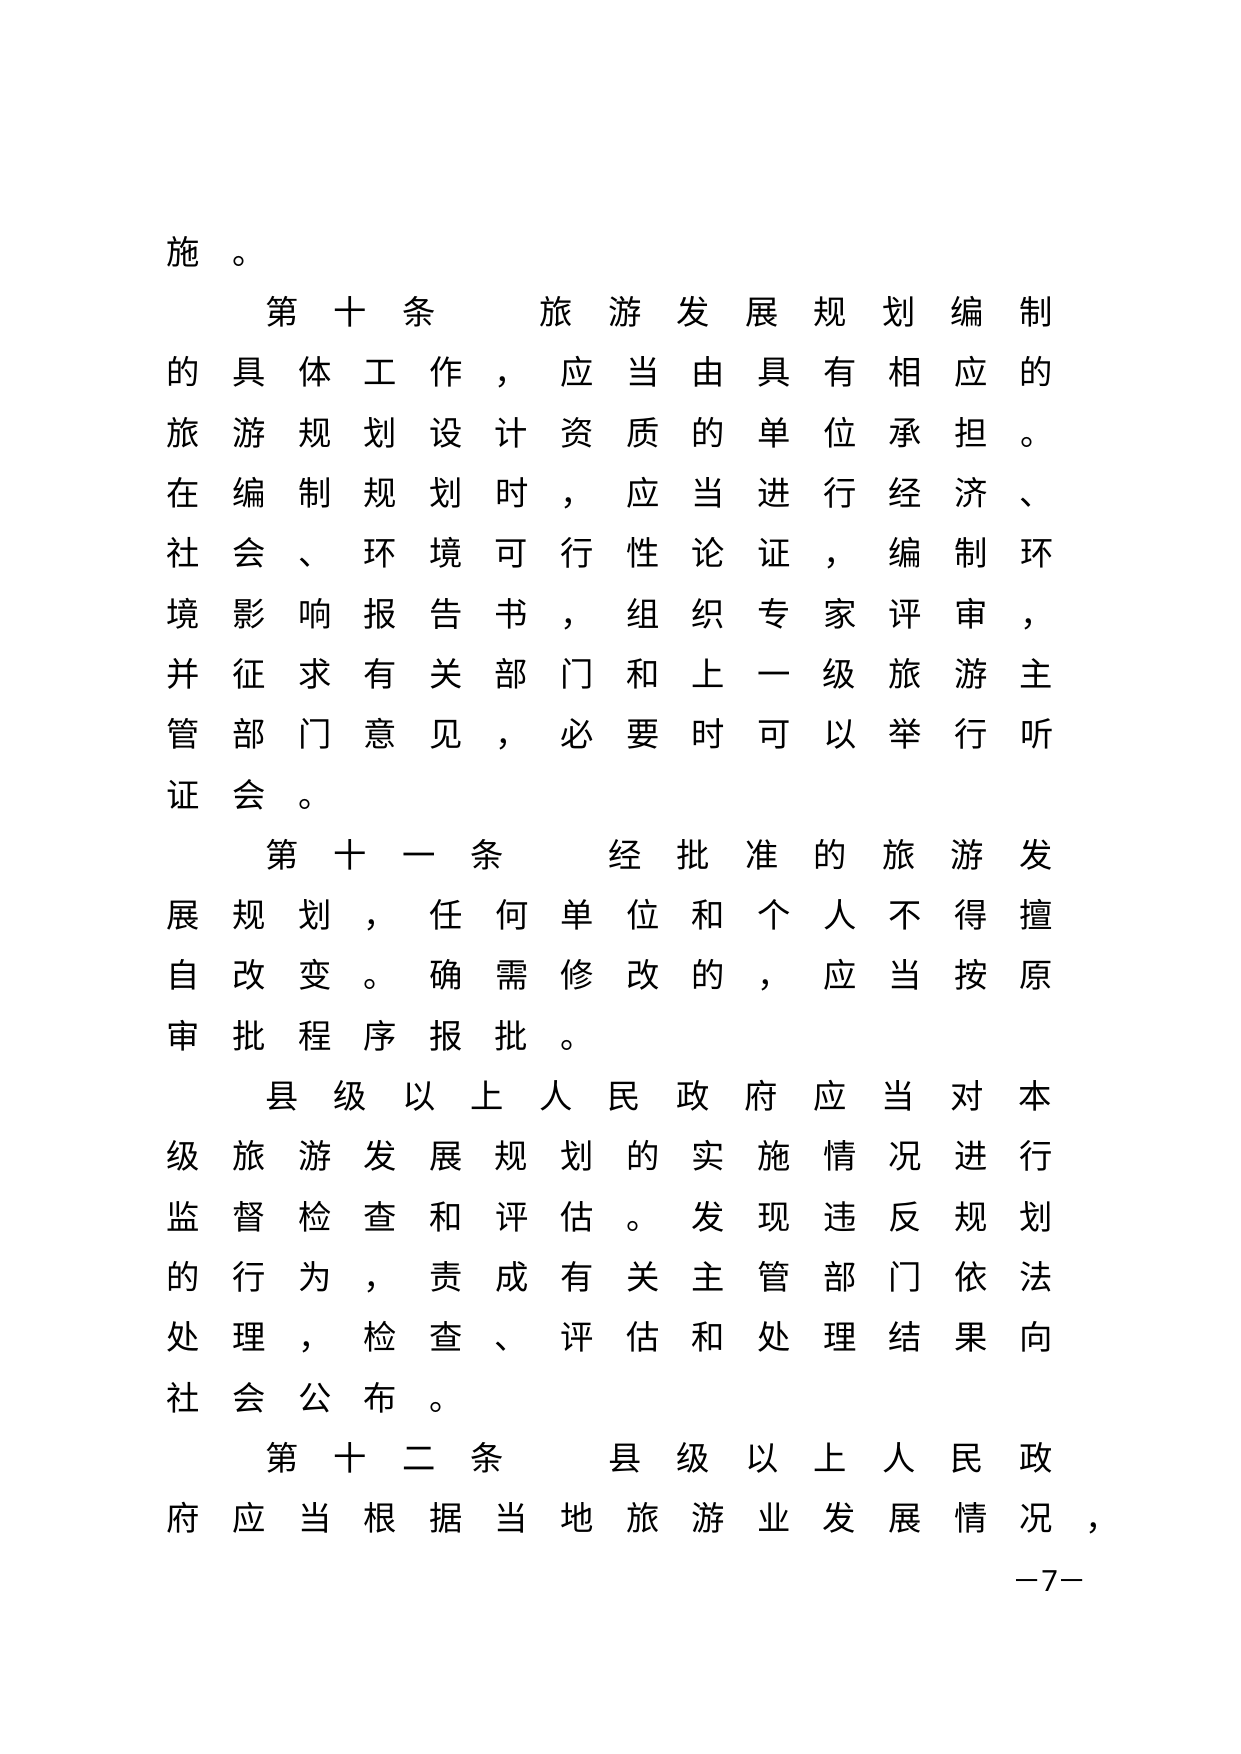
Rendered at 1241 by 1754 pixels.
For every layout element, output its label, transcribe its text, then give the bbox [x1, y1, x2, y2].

text 第十条 旅游发展规划编制的具体工作，应当由具有相应的旅游规划设计资质的单位承担。在编制规划时，应当进行经济、社会、环境可行性论证，编制环境影响报告书，组织专家评审，并征求有关部门和上一级旅游主管部门意见，必要时可以举行听证会。 [167, 280, 1085, 823]
text 省级旅游经济开发区、旅游度假区等旅游区域的旅游发展规划，应当在征求省旅游主管部门意见后，由当地人民政府批准实施。 [167, 219, 1085, 280]
text 第十一条 经批准的旅游发展规划，任何单位和个人不得擅自改变。确需修改的，应当按原审批程序报批。 [167, 823, 1085, 1064]
text 县级以上人民政府应当对本级旅游发展规划的实施情况进行监督检查和评估。发现违反规划的行为，责成有关主管部门依法处理，检查、评估和处理结果向社会公布。 [167, 1064, 1085, 1426]
text 第十二条 县级以上人民政府应当根据当地旅游业发展情况，在年度财政预算中安排旅游产业发展引导资金，支持旅游业发展。旅游产业发展引导资金主要用于旅游规划编制及研究、项目开发补助、旅游宣传促销、旅游管理与服务、航线开发与管理等。 [167, 1426, 1085, 1546]
